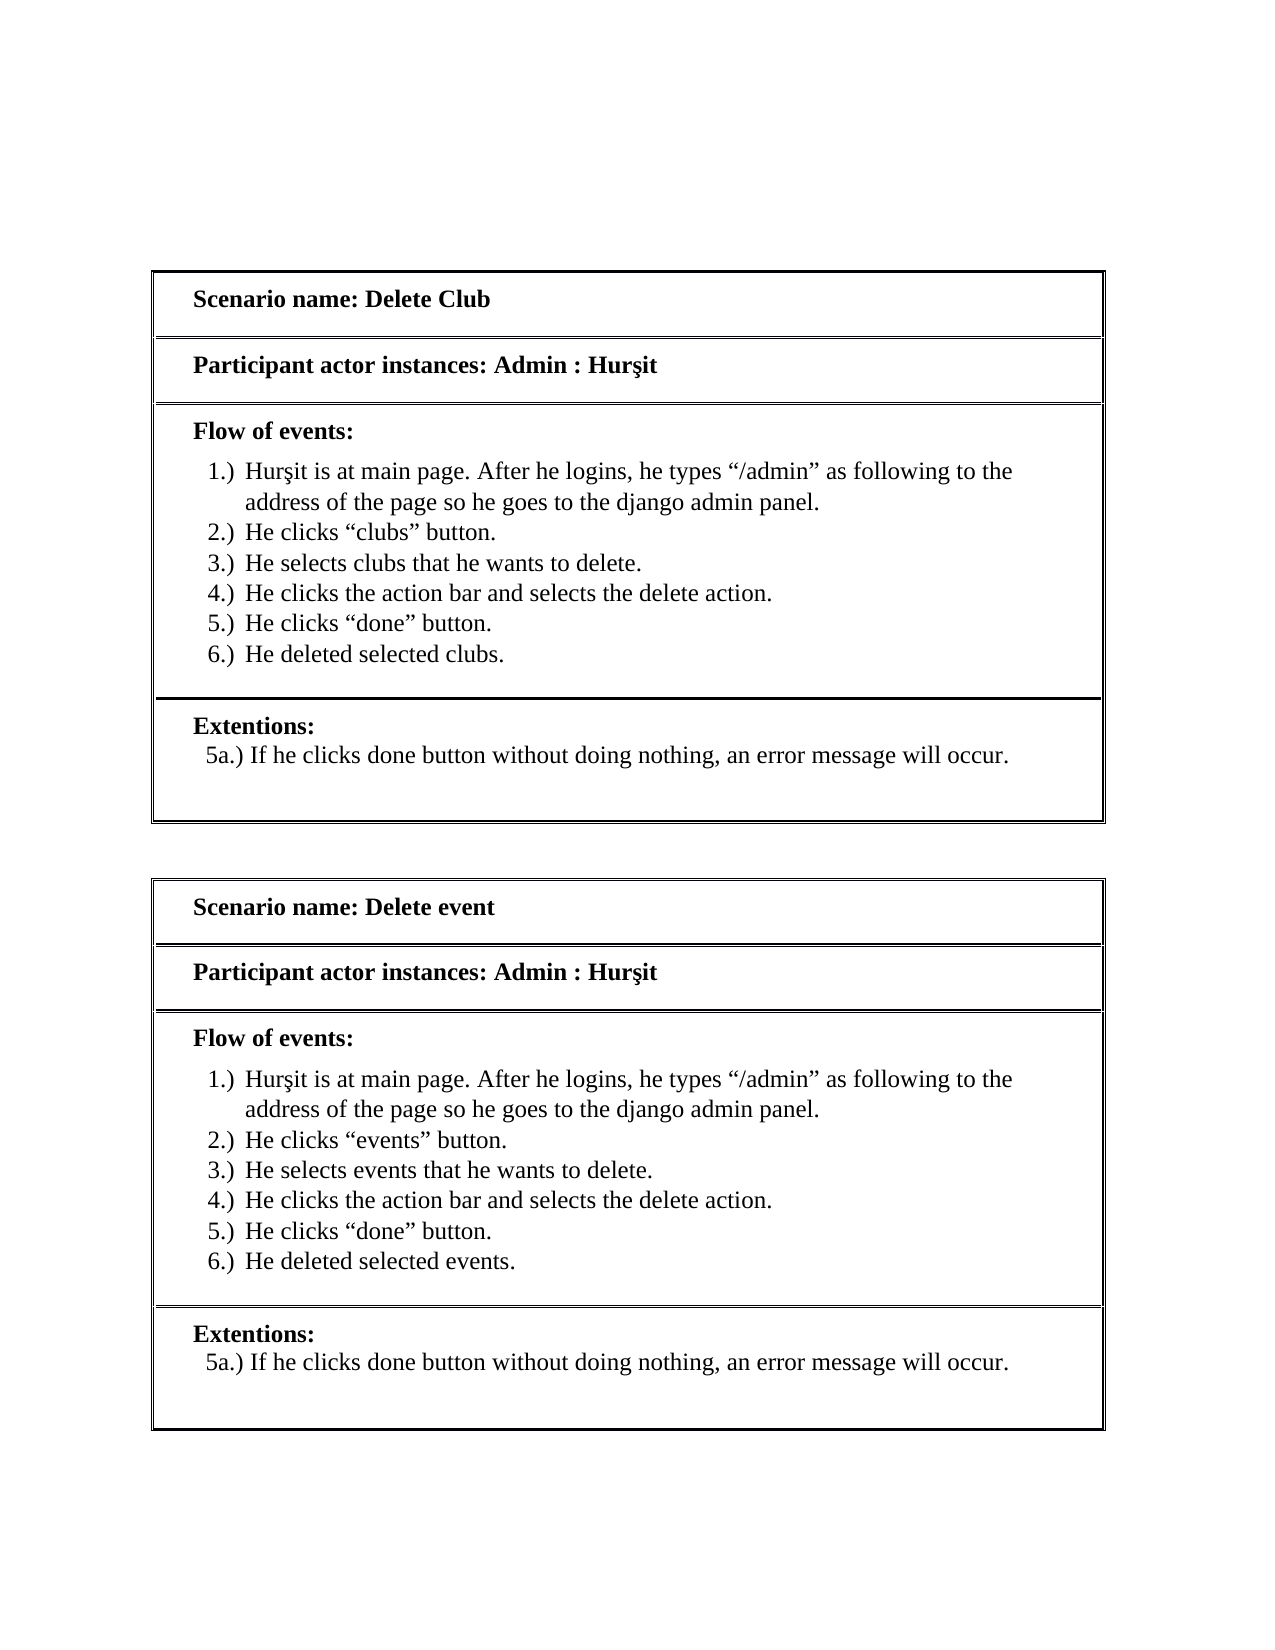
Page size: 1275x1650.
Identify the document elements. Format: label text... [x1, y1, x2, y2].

table_header Scenario name: Delete event [154, 881, 1102, 943]
table_header Scenario name: Delete Club [154, 273, 1102, 336]
table_cell Extentions: 5a.) If he clicks done button without doing nothing, an error message will occur. [154, 1305, 1103, 1428]
table_cell Flow of events: Hurşit is at main page. After he logins, he types “/admin” as following to the address of the page so he goes to the django admin panel. He clicks “clubs” button. He selects clubs that he wants to delete. He clicks the action bar and selects the delete action. He clicks “done” button. He deleted selected clubs. [152, 402, 1104, 697]
table_cell Participant actor instances: Admin : Hurşit [154, 943, 1103, 1009]
table_cell Participant actor instances: Admin : Hurşit [152, 336, 1104, 402]
table_cell Extentions: 5a.) If he clicks done button without doing nothing, an error message will occur. [154, 697, 1102, 820]
table_cell Flow of events: Hurşit is at main page. After he logins, he types “/admin” as following to the address of the page so he goes to the django admin panel. He clicks “events” button. He selects events that he wants to delete. He clicks the action bar and selects the delete action. He clicks “done” button. He deleted selected events. [154, 1009, 1103, 1304]
